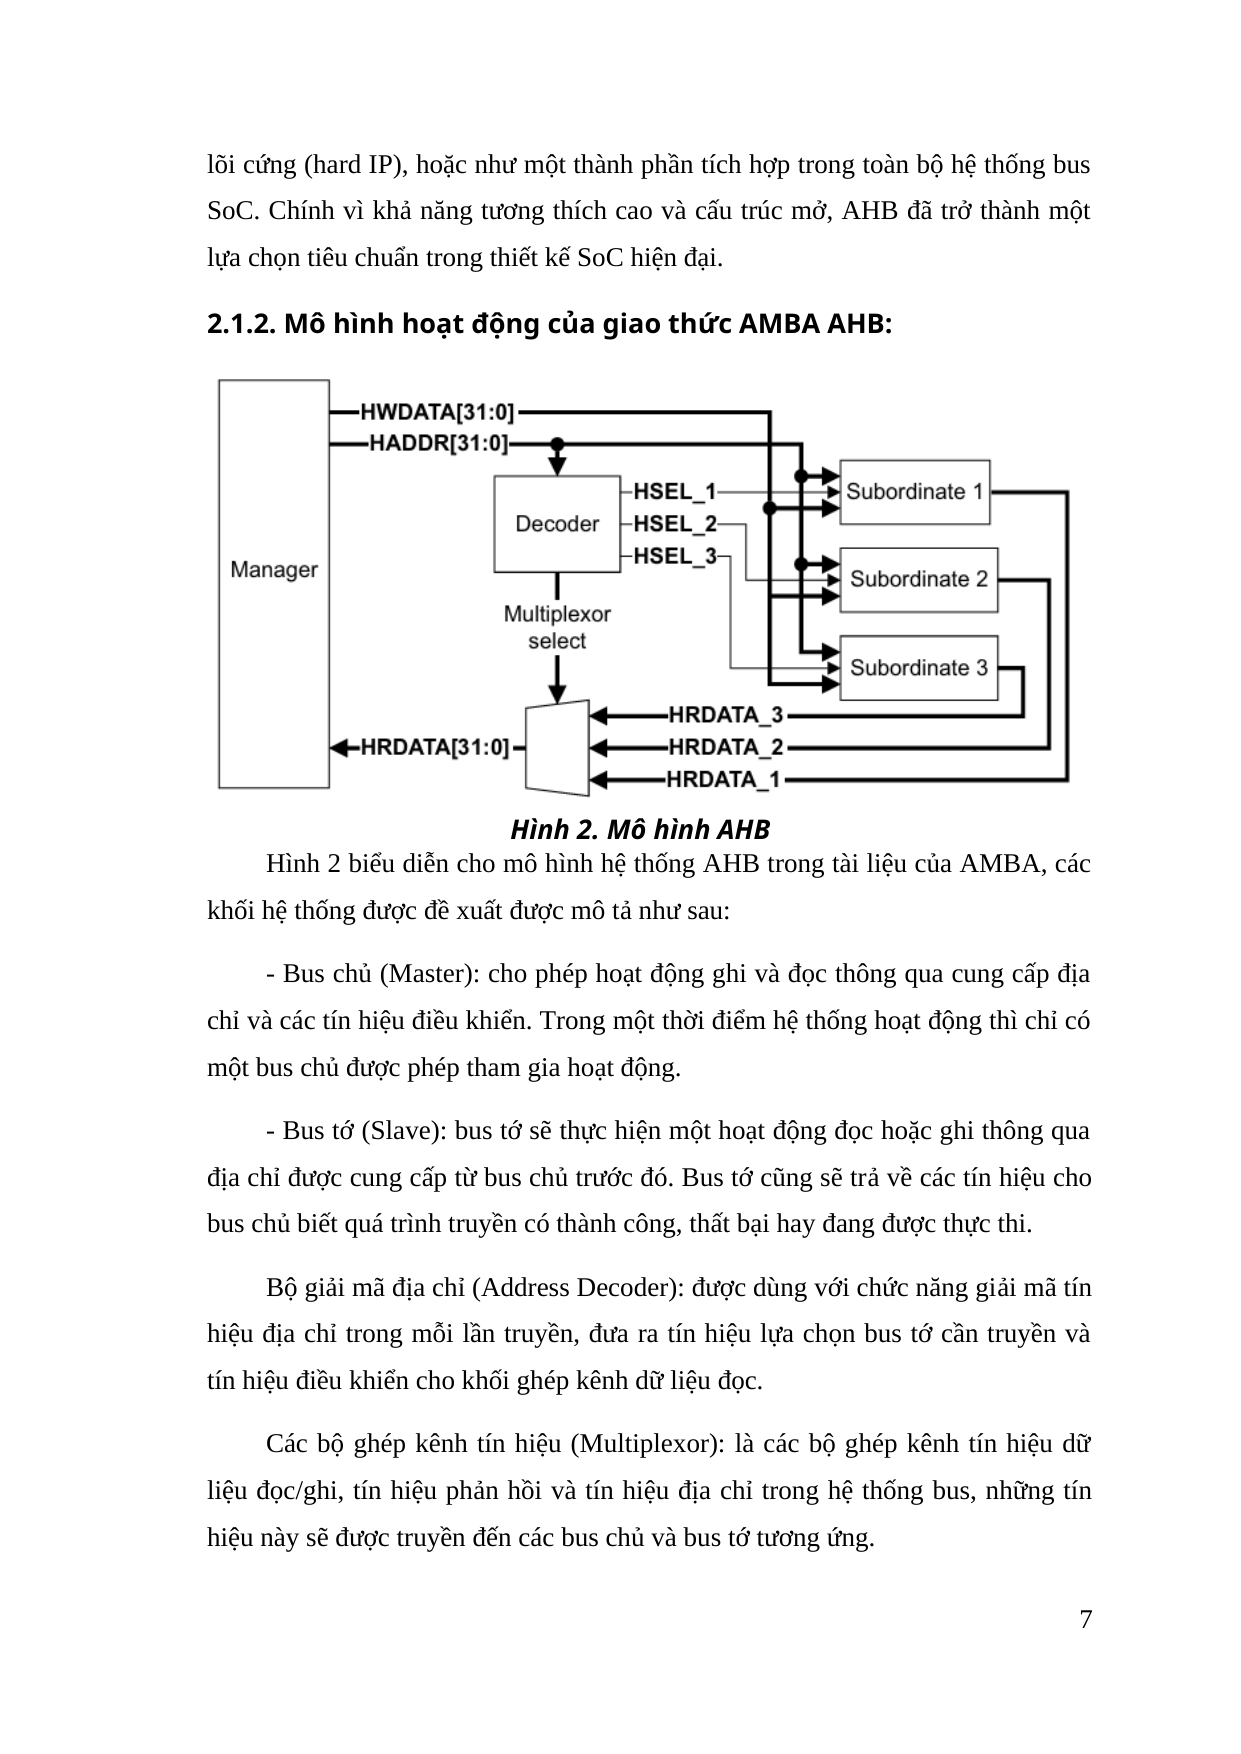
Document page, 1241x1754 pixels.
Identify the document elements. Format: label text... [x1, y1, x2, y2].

picture [203, 366, 1078, 802]
text Bộ giải mã địa chỉ (Address Decoder): được dùng với chức năng giải mã tín hiệu địa chỉ trong mỗi lần truyền, đưa ra tín hiệu lựa chọn bus tớ cần truyền và tín hiệu điều khiển cho khối ghép kênh dữ liệu đọc. [207, 1271, 1092, 1395]
text Các bộ ghép kênh tín hiệu (Multiplexor): là các bộ ghép kênh tín hiệu dữ liệu đọc/ghi, tín hiệu phản hồi và tín hiệu địa chỉ trong hệ thống bus, những tín hiệu này sẽ được truyền đến các bus chủ và bus tớ tương ứng. [207, 1428, 1092, 1552]
text - Bus chủ (Master): cho phép hoạt động ghi và đọc thông qua cung cấp địa chỉ và các tín hiệu điều khiển. Trong một thời điểm hệ thống hoạt động thì chỉ có một bus chủ được phép tham gia hoạt động. [207, 958, 1092, 1082]
text - Bus tớ (Slave): bus tớ sẽ thực hiện một hoạt động đọc hoặc ghi thông qua địa chỉ được cung cấp từ bus chủ trước đó. Bus tớ cũng sẽ trả về các tín hiệu cho bus chủ biết quá trình truyền có thành công, thất bại hay đang được thực thi. [207, 1114, 1092, 1239]
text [207, 148, 1092, 272]
subtitle 2.1.2. Mô hình hoạt động của giao thức AMBA AHB: [207, 304, 1092, 341]
